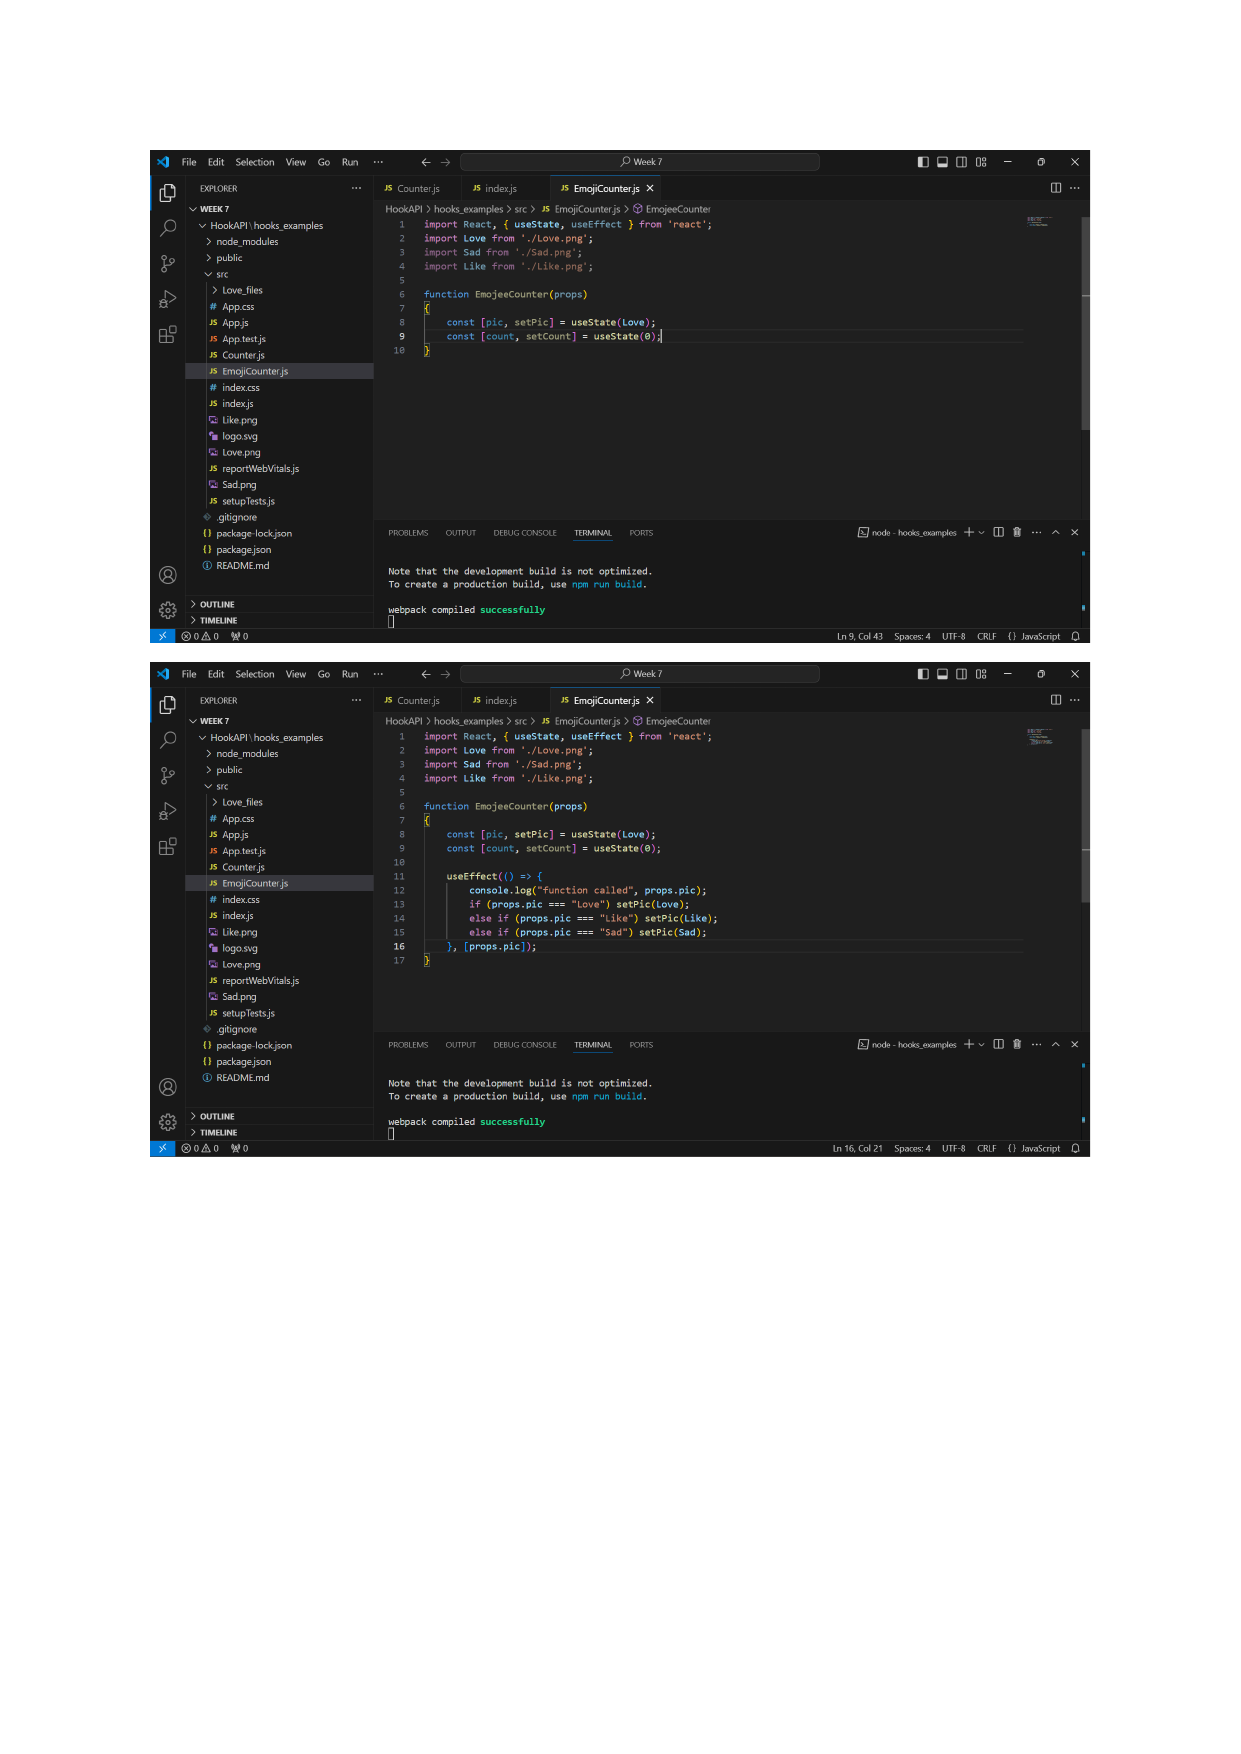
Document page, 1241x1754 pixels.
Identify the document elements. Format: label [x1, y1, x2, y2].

picture [150, 662, 1091, 1157]
picture [150, 150, 1091, 643]
